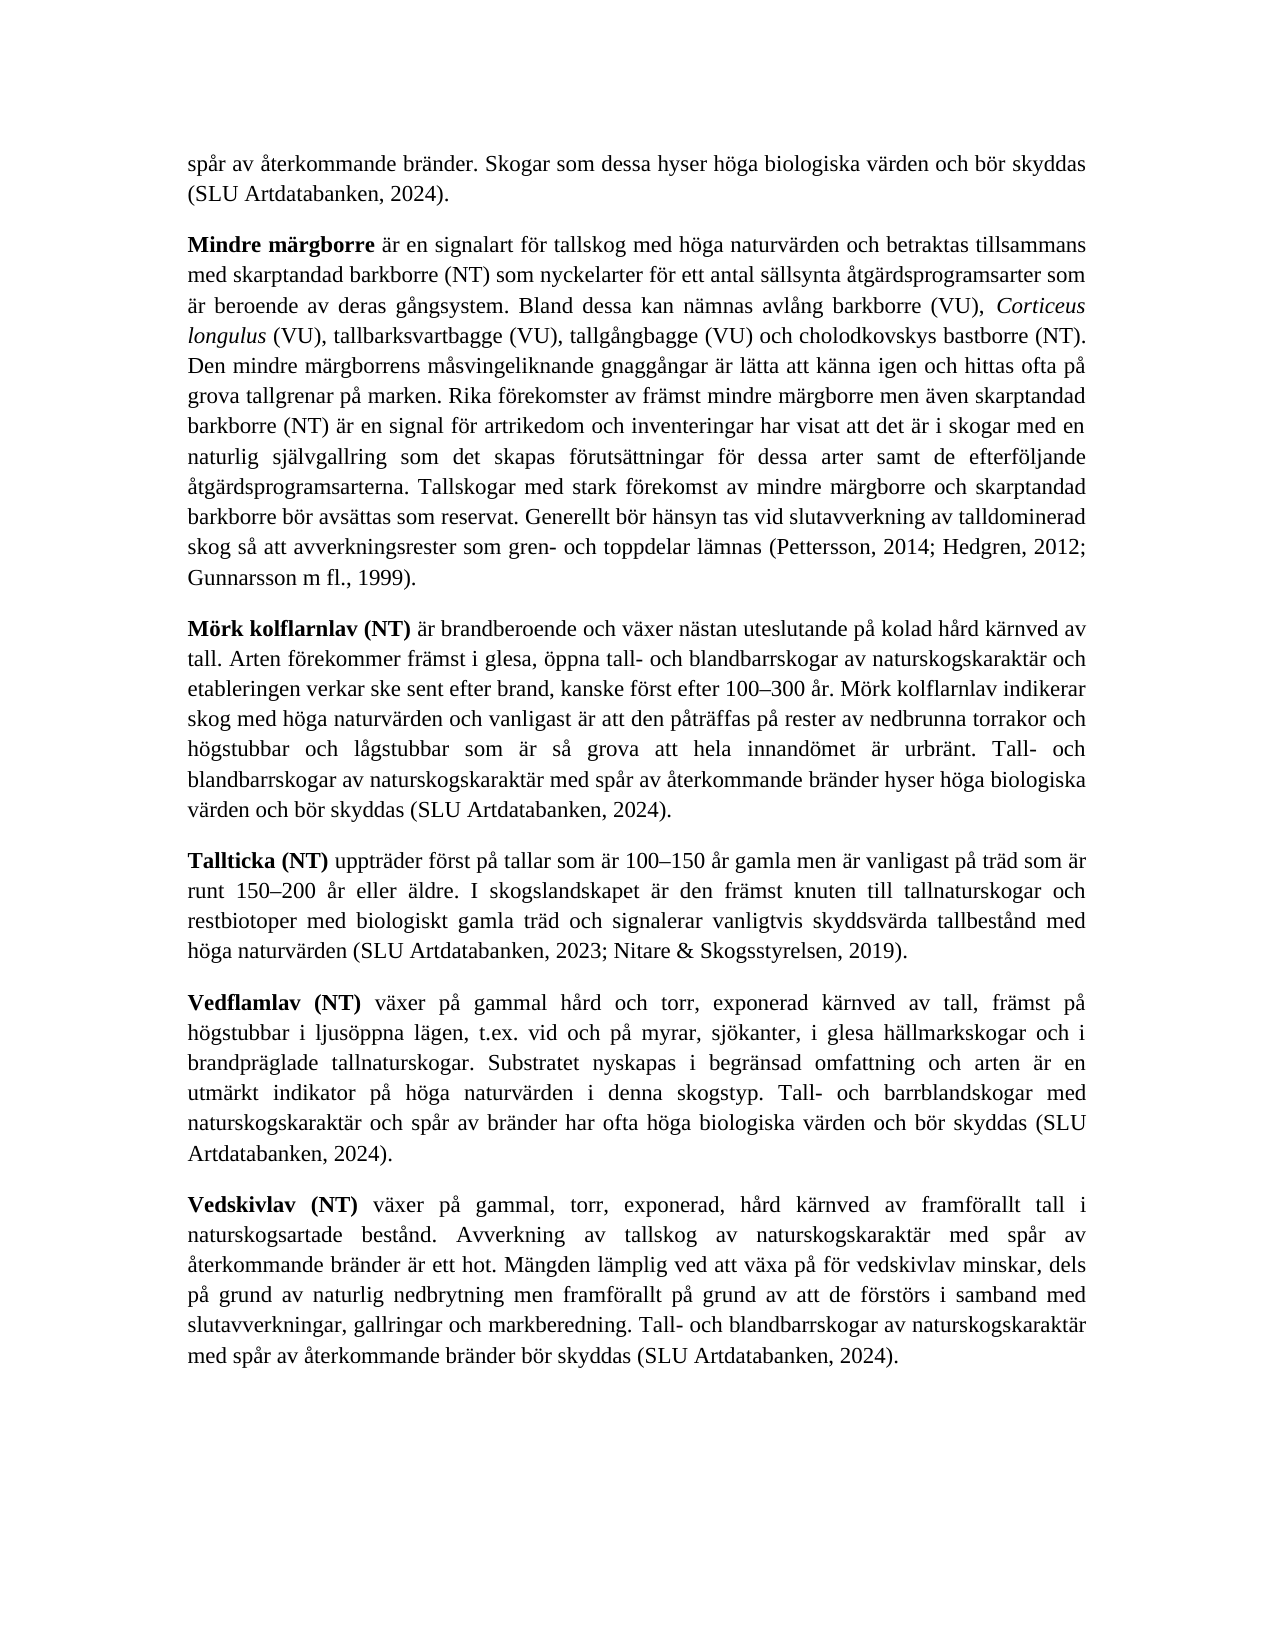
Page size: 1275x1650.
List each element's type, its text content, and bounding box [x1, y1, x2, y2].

text Vedskivlav (NT) växer på gammal, torr, exponerad, hård kärnved av framförallt tall i naturskogsartade bestånd. Avverkning av tallskog av naturskogskaraktär med spår av återkommande bränder är ett hot. Mängden lämplig ved att växa på för vedskivlav minskar, dels på grund av naturlig nedbrytning men framförallt på grund av att de förstörs i samband med slutavverkningar, gallringar och markberedning. Tall- och blandbarrskogar av naturskogskaraktär med spår av återkommande bränder bör skyddas (SLU Artdatabanken, 2024). [187, 1191, 1087, 1368]
text Vedflamlav (NT) växer på gammal hård och torr, exponerad kärnved av tall, främst på högstubbar i ljusöppna lägen, t.ex. vid och på myrar, sjökanter, i glesa hällmarkskogar och i brandpräglade tallnaturskogar. Substratet nyskapas i begränsad omfattning och arten är en utmärkt indikator på höga naturvärden i denna skogstyp. Tall- och barrblandskogar med naturskogskaraktär och spår av bränder har ofta höga biologiska värden och bör skyddas (SLU Artdatabanken, 2024). [187, 988, 1087, 1166]
text Mörk kolflarnlav (NT) är brandberoende och växer nästan uteslutande på kolad hård kärnved av tall. Arten förekommer främst i glesa, öppna tall- och blandbarrskogar av naturskogskaraktär och etableringen verkar ske sent efter brand, kanske först efter 100–300 år. Mörk kolflarnlav indikerar skog med höga naturvärden och vanligast är att den påträffas på rester av nedbrunna torrakor och högstubbar och lågstubbar som är så grova att hela innandömet är urbränt. Tall- och blandbarrskogar av naturskogskaraktär med spår av återkommande bränder hyser höga biologiska värden och bör skyddas (SLU Artdatabanken, 2024). [187, 614, 1087, 822]
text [187, 150, 1087, 207]
text Mindre märgborre är en signalart för tallskog med höga naturvärden och betraktas tillsammans med skarptandad barkborre (NT) som nyckelarter för ett antal sällsynta åtgärdsprogramsarter som är beroende av deras gångsystem. Bland dessa kan nämnas avlång barkborre (VU), Corticeus longulus (VU), tallbarksvartbagge (VU), tallgångbagge (VU) och cholodkovskys bastborre (NT). Den mindre märgborrens måsvingeliknande gnaggångar är lätta att känna igen och hittas ofta på grova tallgrenar på marken. Rika förekomster av främst mindre märgborre men även skarptandad barkborre (NT) är en signal för artrikedom och inventeringar har visat att det är i skogar med en naturlig självgallring som det skapas förutsättningar för dessa arter samt de efterföljande åtgärdsprogramsarterna. Tallskogar med stark förekomst av mindre märgborre och skarptandad barkborre bör avsättas som reservat. Generellt bör hänsyn tas vid slutavverkning av talldominerad skog så att avverkningsrester som gren- och toppdelar lämnas (Pettersson, 2014; Hedgren, 2012; Gunnarsson m fl., 1999). [187, 231, 1087, 590]
text Tallticka (NT) uppträder först på tallar som är 100–150 år gamla men är vanligast på träd som är runt 150–200 år eller äldre. I skogslandskapet är den främst knuten till tallnaturskogar och restbiotoper med biologiskt gamla träd och signalerar vanligtvis skyddsvärda tallbestånd med höga naturvärden (SLU Artdatabanken, 2023; Nitare & Skogsstyrelsen, 2019). [187, 847, 1087, 964]
